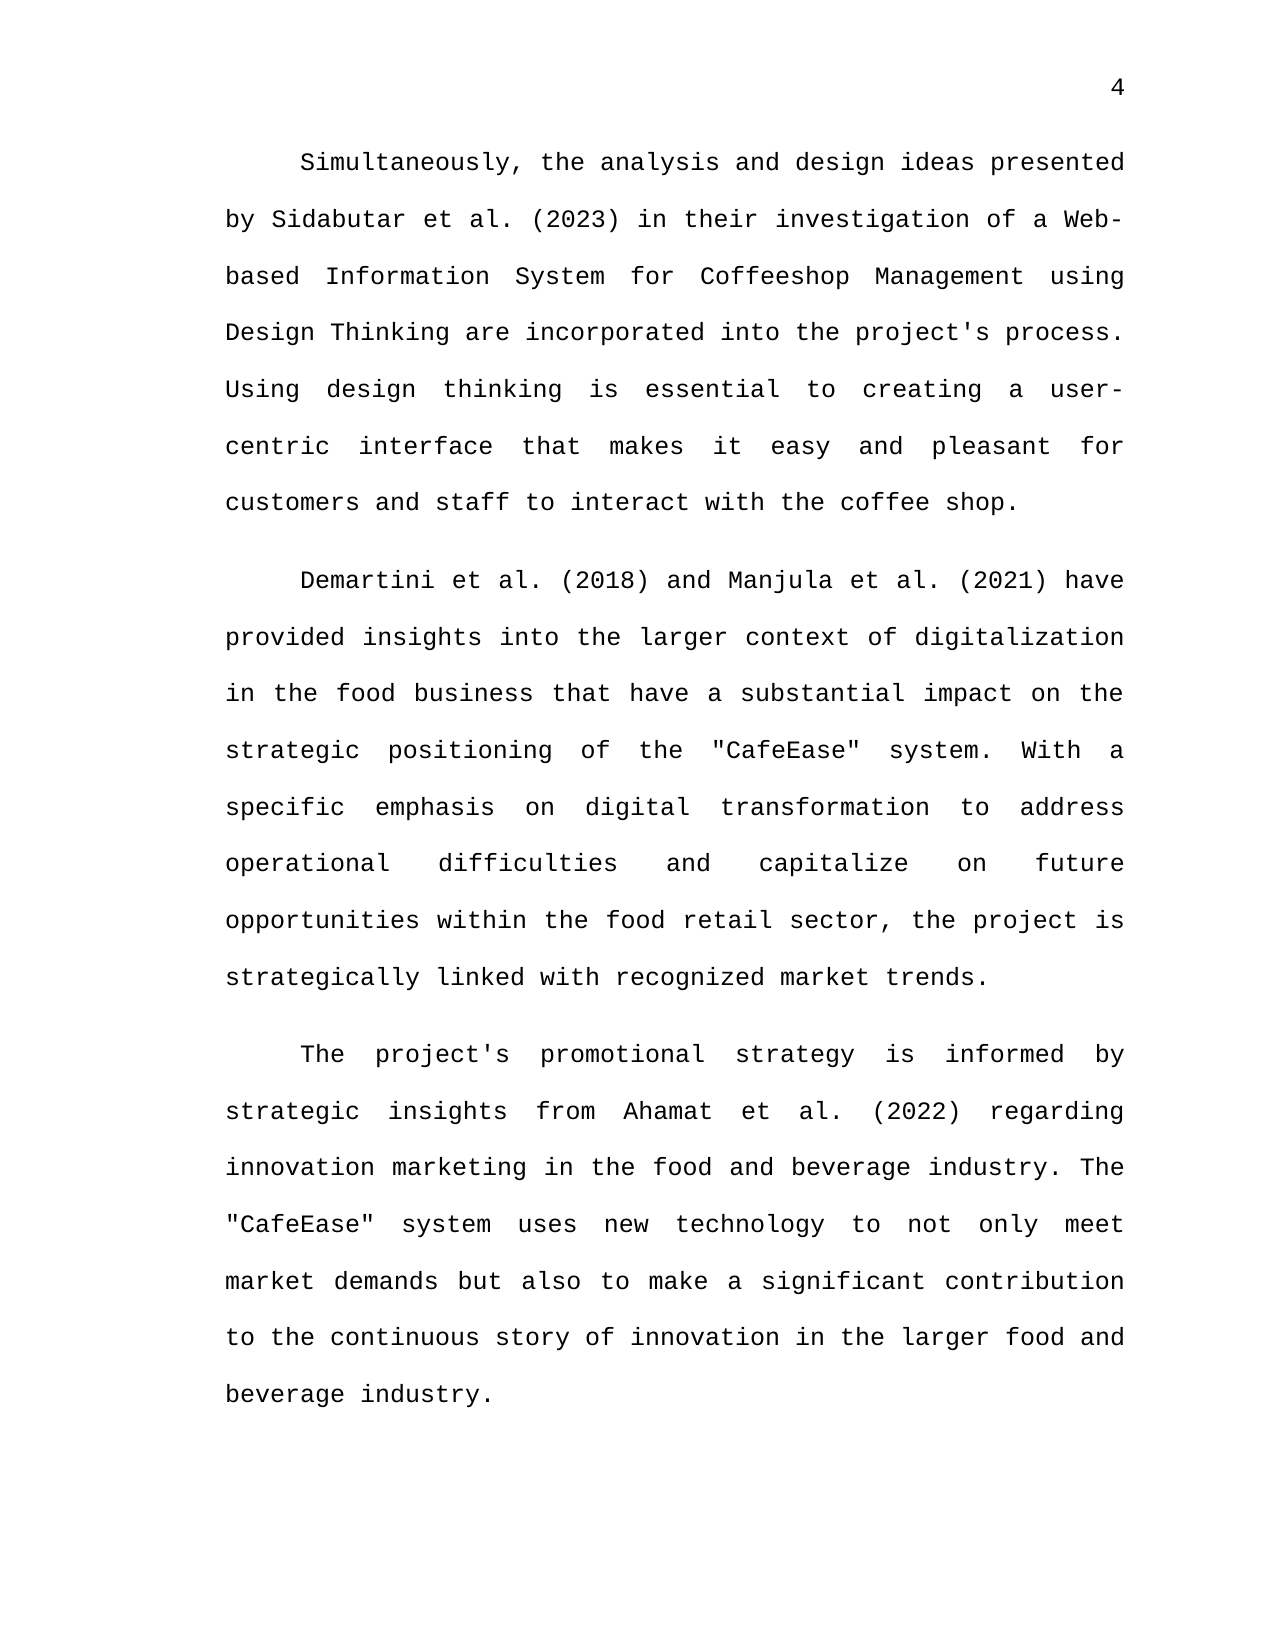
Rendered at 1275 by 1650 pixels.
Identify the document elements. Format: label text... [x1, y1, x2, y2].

text The project's promotional strategy is informed by strategic insights from Ahamat et al. (2022) regarding innovation marketing in the food and beverage industry. The "CafeEase" system uses new technology to not only meet market demands but also to make a significant contribution to the continuous story of innovation in the larger food and beverage industry. [225, 1042, 1125, 1410]
text Simultaneously, the analysis and design ideas presented by Sidabutar et al. (2023) in their investigation of a Web-based Information System for Coffeeshop Management using Design Thinking are incorporated into the project's process. Using design thinking is essential to creating a user-centric interface that makes it easy and pleasant for customers and staff to interact with the coffee shop. [225, 150, 1125, 518]
text Demartini et al. (2018) and Manjula et al. (2021) have provided insights into the larger context of digitalization in the food business that have a substantial impact on the strategic positioning of the "CafeEase" system. With a specific emphasis on digital transformation to address operational difficulties and capitalize on future opportunities within the food retail sector, the project is strategically linked with recognized market trends. [225, 567, 1125, 992]
